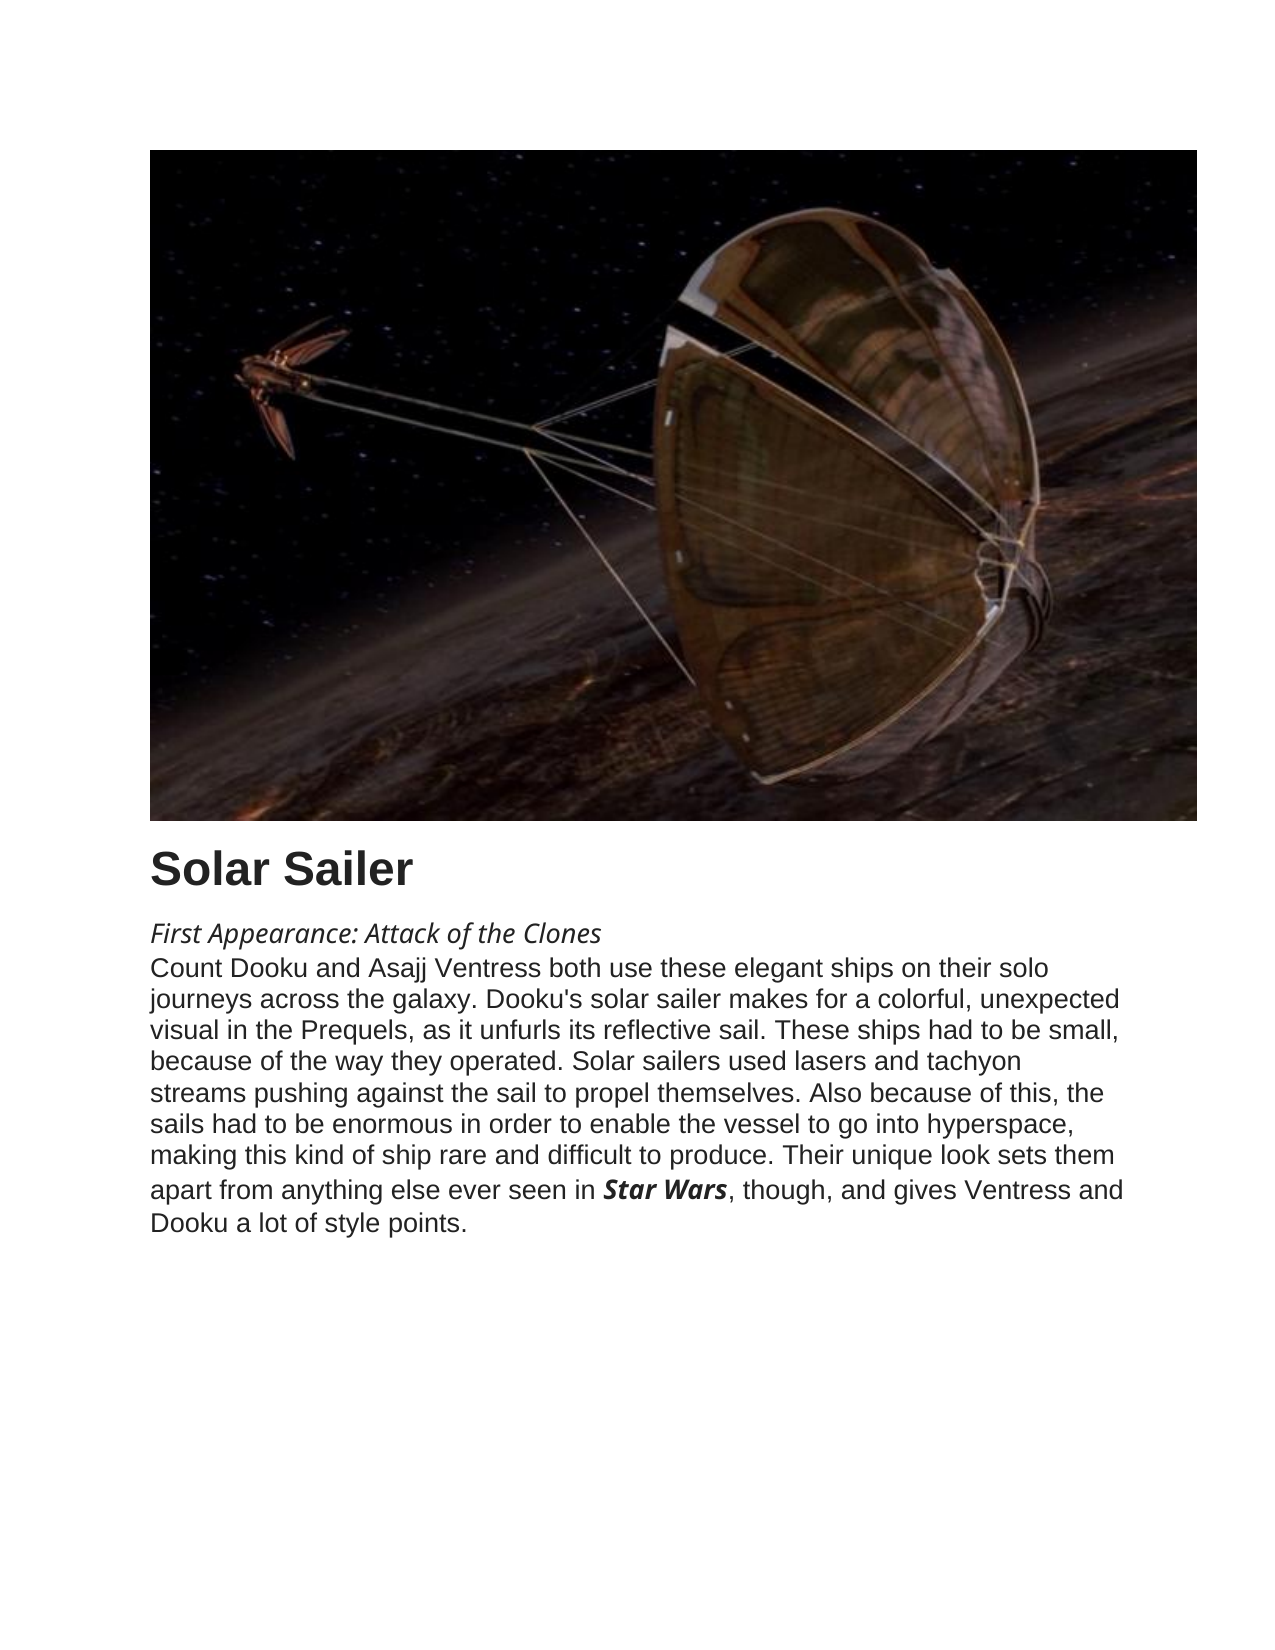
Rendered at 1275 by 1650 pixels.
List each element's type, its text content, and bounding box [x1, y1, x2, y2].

text First Appearance: Attack of the Clones [150, 915, 1125, 952]
text Count Dooku and Asajj Ventress both use these elegant ships on their solo journeys across the galaxy. Dooku's solar sailer makes for a colorful, unexpected visual in the Prequels, as it unfurls its reflective sail. These ships had to be small, because of the way they operated. Solar sailers used lasers and tachyon streams pushing against the sail to propel themselves. Also because of this, the sails had to be enormous in order to enable the vessel to go into hyperspace, making this kind of ship rare and difficult to produce. Their unique look sets them apart from anything else ever seen in Star Wars, though, and gives Ventress and Dooku a lot of style points. [150, 952, 1125, 1238]
text Solar Sailer [150, 840, 1125, 895]
picture [150, 150, 1197, 821]
